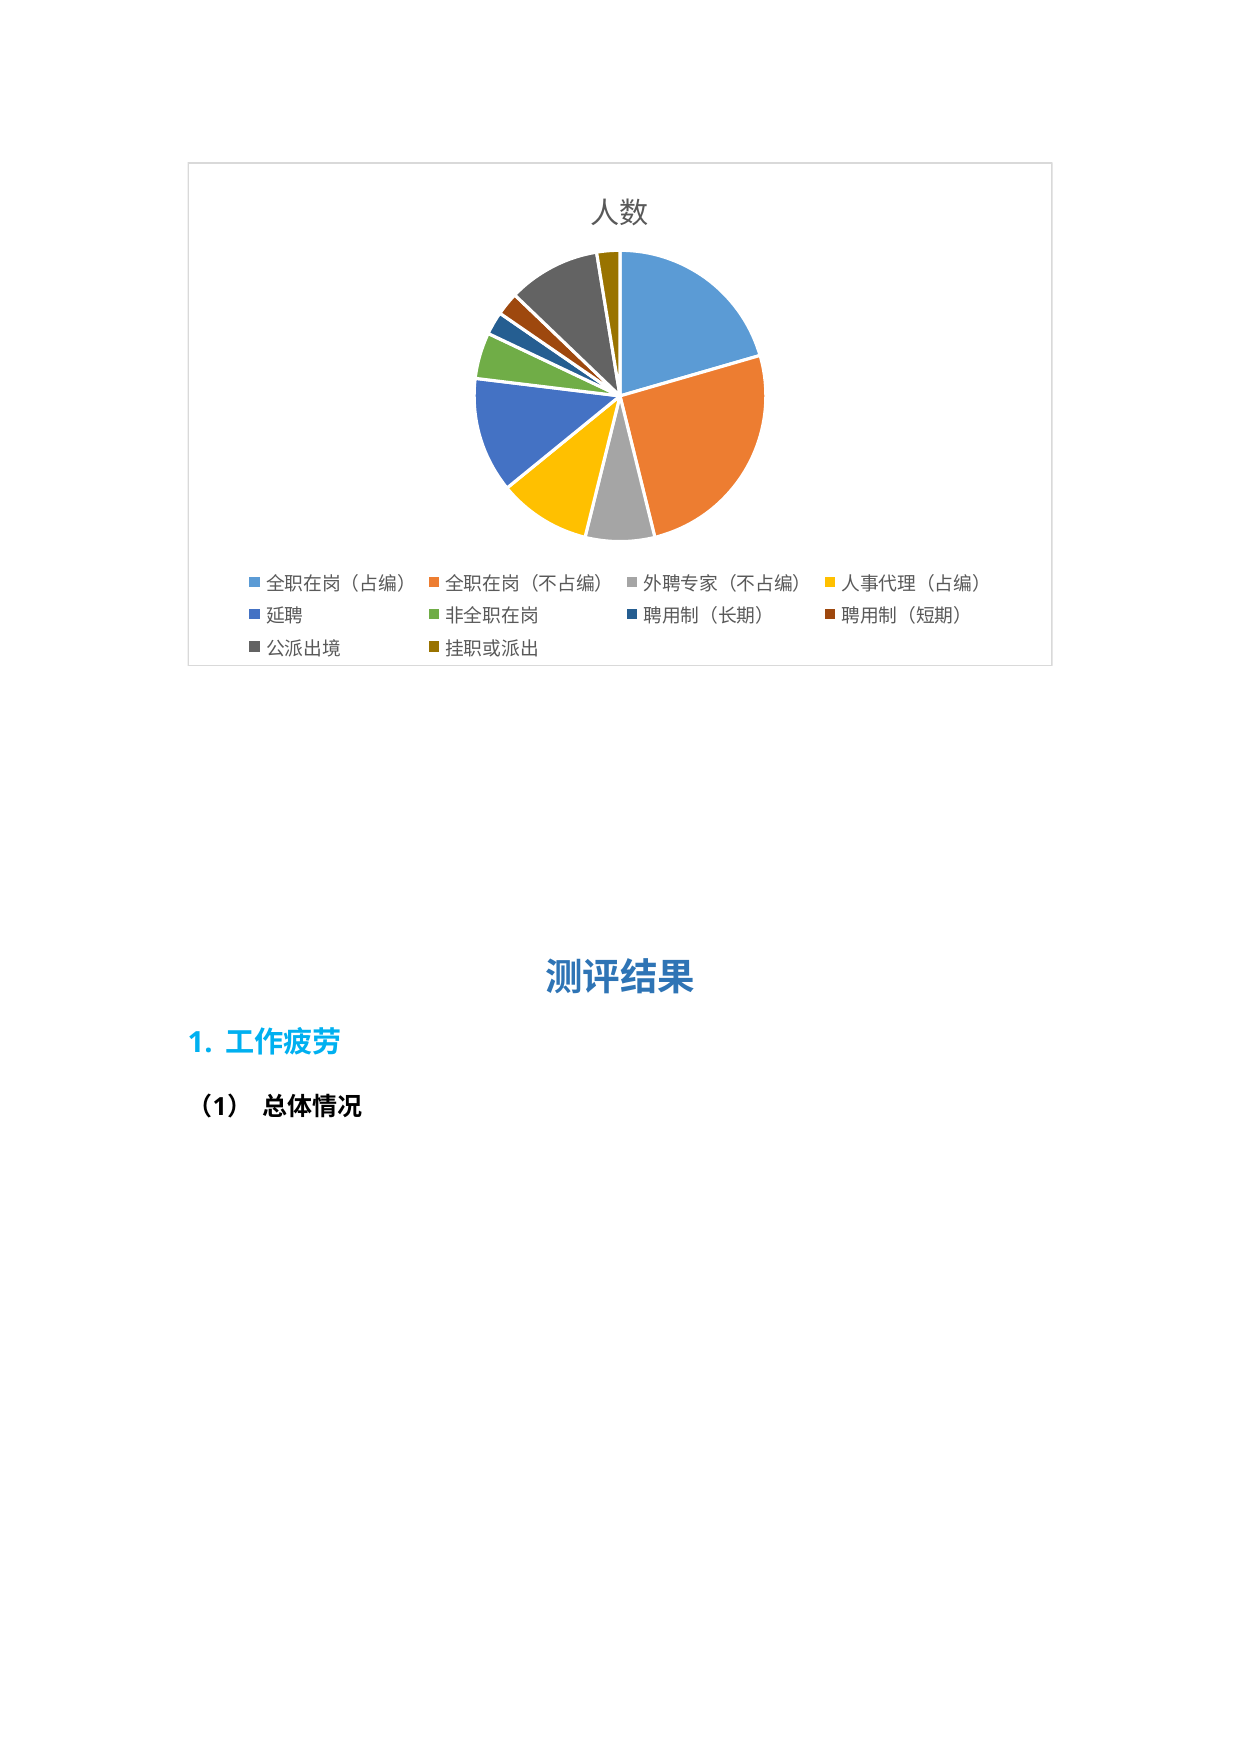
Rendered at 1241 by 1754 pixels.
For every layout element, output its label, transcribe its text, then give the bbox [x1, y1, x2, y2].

list 工作疲劳 [187, 1007, 1053, 1072]
text 测评结果 [187, 942, 1053, 1007]
list 总体情况 [187, 1072, 1053, 1137]
